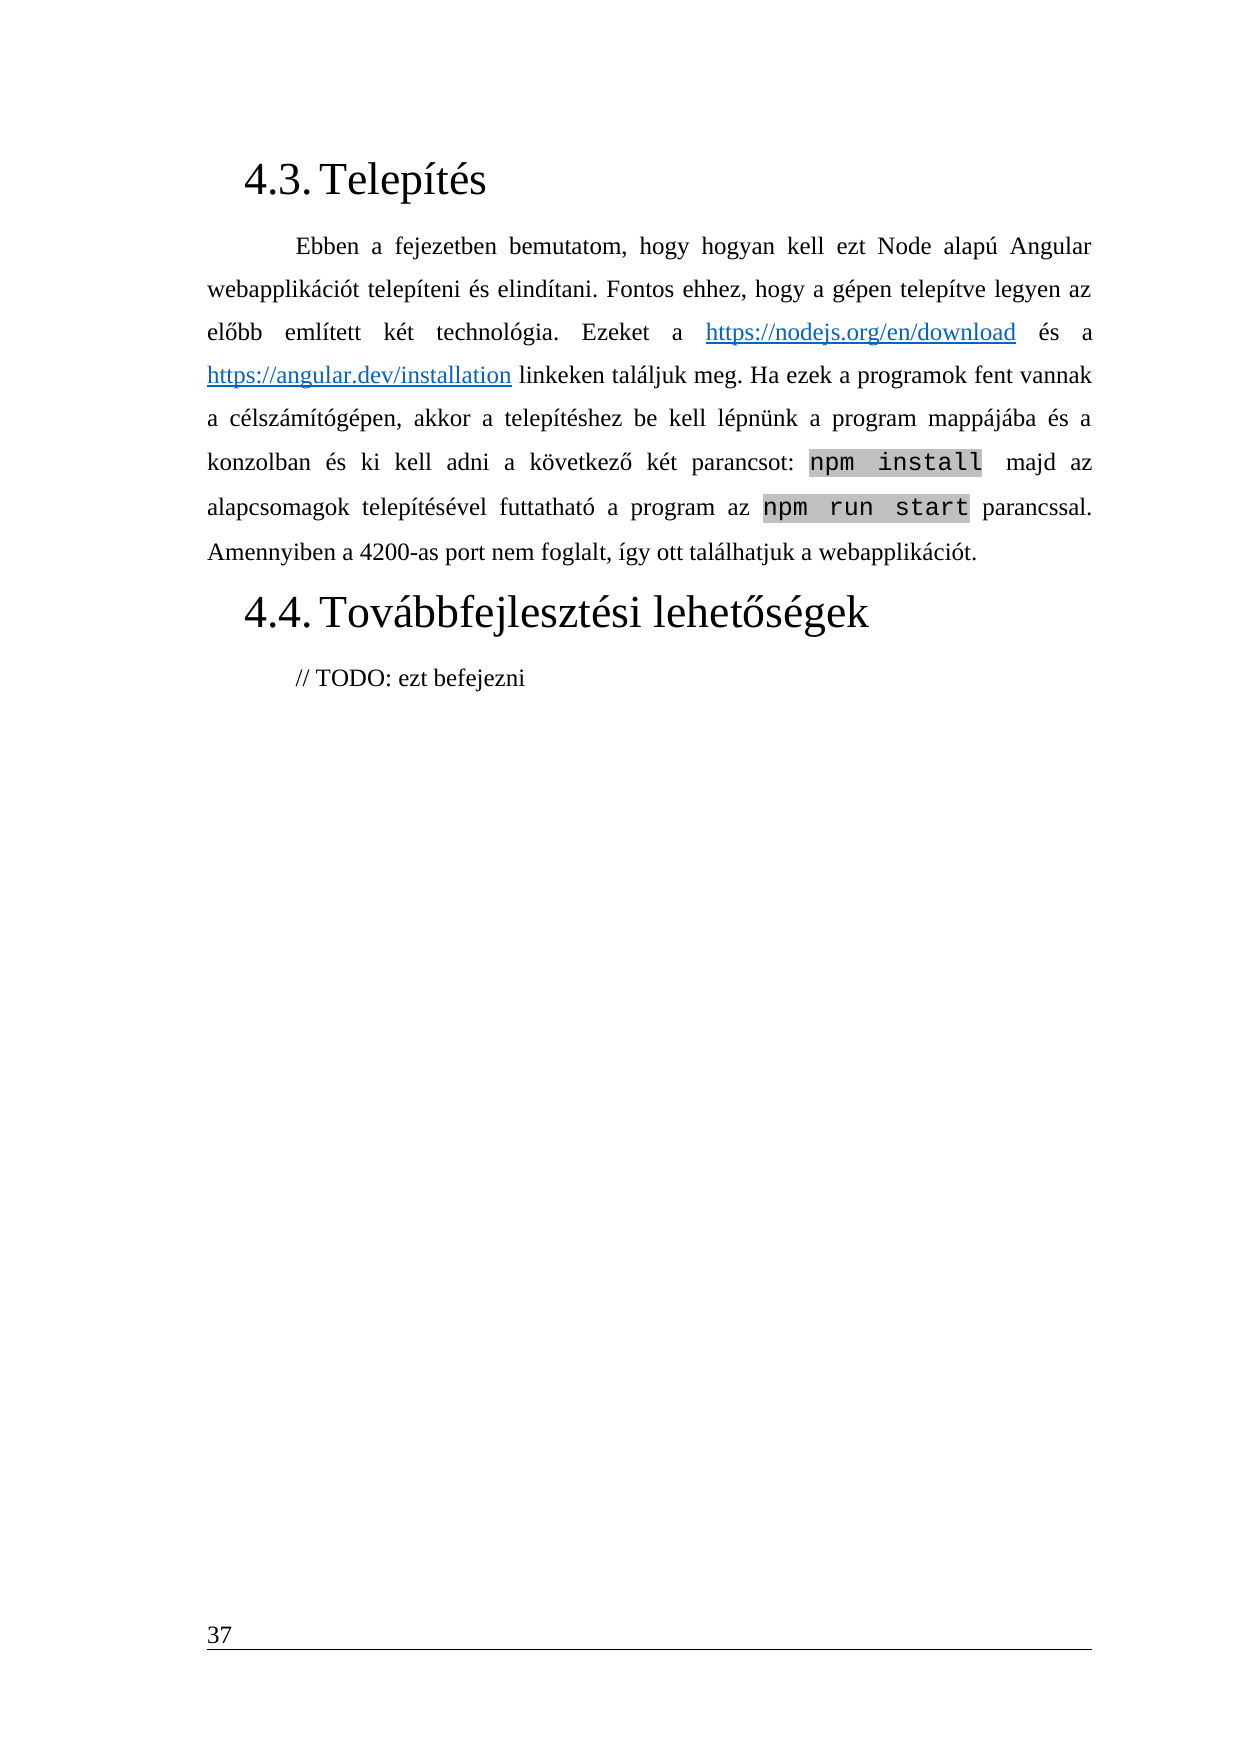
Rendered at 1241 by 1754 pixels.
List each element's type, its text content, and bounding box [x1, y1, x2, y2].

subtitle Telepítés [244, 152, 1092, 204]
text // TODO: ezt befejezni [207, 663, 1092, 692]
subtitle Továbbfejlesztési lehetőségek [244, 584, 1092, 637]
text Ebben a fejezetben bemutatom, hogy hogyan kell ezt Node alapú Angular webapplikációt telepíteni és elindítani. Fontos ehhez, hogy a gépen telepítve legyen az előbb említett két technológia. Ezeket a https://nodejs.org/en/download és a https://angular.dev/installation linkeken találjuk meg. Ha ezek a programok fent vannak a célszámítógépen, akkor a telepítéshez be kell lépnünk a program mappájába és a konzolban és ki kell adni a következő két parancsot: npm install majd az alapcsomagok telepítésével futtatható a program az npm run start parancssal. Amennyiben a 4200-as port nem foglalt, így ott találhatjuk a webapplikációt. [207, 231, 1092, 566]
